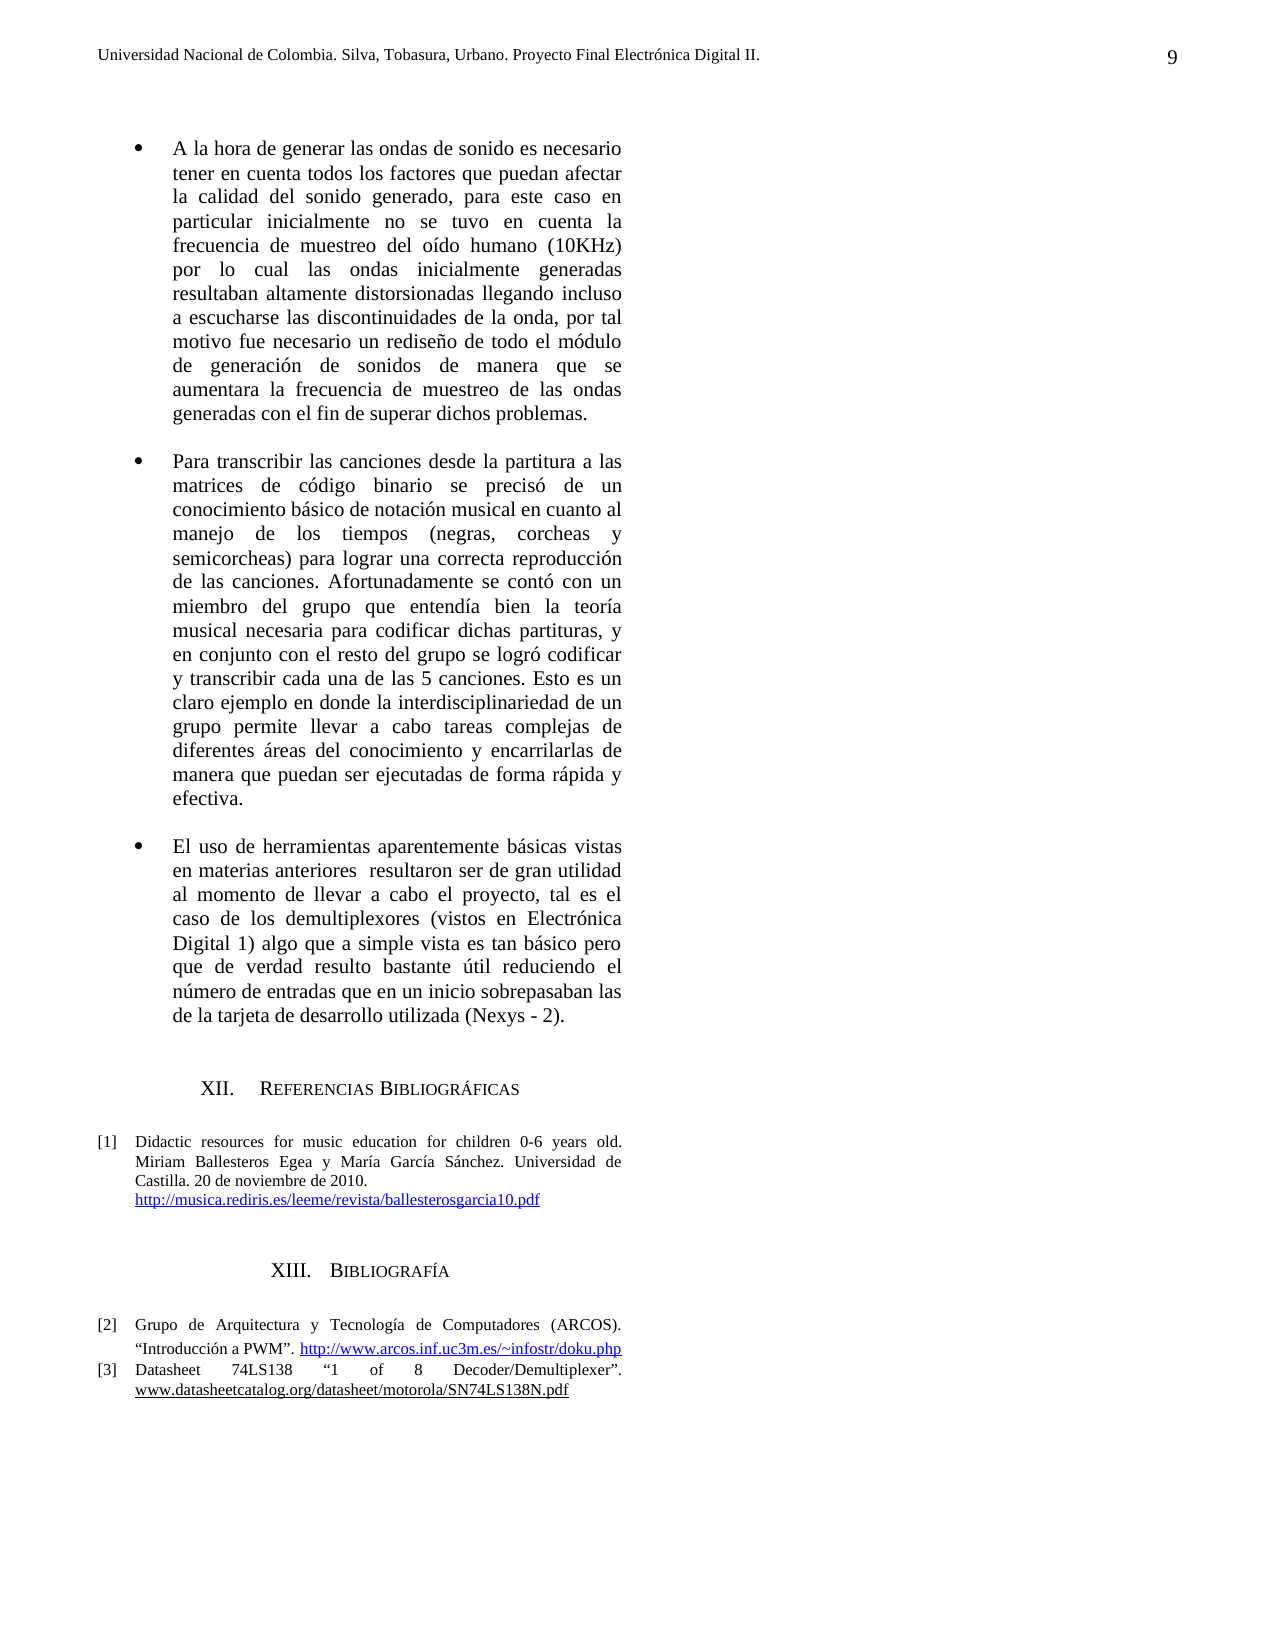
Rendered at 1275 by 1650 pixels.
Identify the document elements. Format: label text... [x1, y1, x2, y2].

list Para transcribir las canciones desde la partitura a las matrices de código binario se precisó de un conocimiento básico de notación musical en cuanto al manejo de los tiempos (negras, corcheas y semicorcheas) para lograr una correcta reproducción de las canciones. Afortunadamente se contó con un miembro del grupo que entendía bien la teoría musical necesaria para codificar dichas partituras, y en conjunto con el resto del grupo se logró codificar y transcribir cada una de las 5 canciones. Esto es un claro ejemplo en donde la interdisciplinariedad de un grupo permite llevar a cabo tareas complejas de diferentes áreas del conocimiento y encarrilarlas de manera que puedan ser ejecutadas de forma rápida y efectiva. [135, 449, 622, 810]
list Grupo de Arquitectura y Tecnología de Computadores (ARCOS). “Introducción a PWM”. http://www.arcos.inf.uc3m.es/~infostr/doku.php [97, 1314, 622, 1359]
list Didactic resources for music education for children 0-6 years old. Miriam Ballesteros Egea y María García Sánchez. Universidad de Castilla. 20 de noviembre de 2010. [97, 1132, 622, 1190]
list http://musica.rediris.es/leeme/revista/ballesterosgarcia10.pdf [135, 1190, 622, 1209]
subtitle Referencias Bibliográficas [97, 1076, 622, 1100]
list Datasheet 74LS138 “1 of 8 Decoder/Demultiplexer”. www.datasheetcatalog.org/datasheet/motorola/SN74LS138N.pdf [97, 1360, 622, 1399]
list El uso de herramientas aparentemente básicas vistas en materias anteriores resultaron ser de gran utilidad al momento de llevar a cabo el proyecto, tal es el caso de los demultiplexores (vistos en Electrónica Digital 1) algo que a simple vista es tan básico pero que de verdad resulto bastante útil reduciendo el número de entradas que en un inicio sobrepasaban las de la tarjeta de desarrollo utilizada (Nexys - 2). [135, 834, 622, 1027]
subtitle Bibliografía [97, 1258, 622, 1282]
list A la hora de generar las ondas de sonido es necesario tener en cuenta todos los factores que puedan afectar la calidad del sonido generado, para este caso en particular inicialmente no se tuvo en cuenta la frecuencia de muestreo del oído humano (10KHz) por lo cual las ondas inicialmente generadas resultaban altamente distorsionadas llegando incluso a escucharse las discontinuidades de la onda, por tal motivo fue necesario un rediseño de todo el módulo de generación de sonidos de manera que se aumentara la frecuencia de muestreo de las ondas generadas con el fin de superar dichos problemas. [135, 136, 622, 425]
